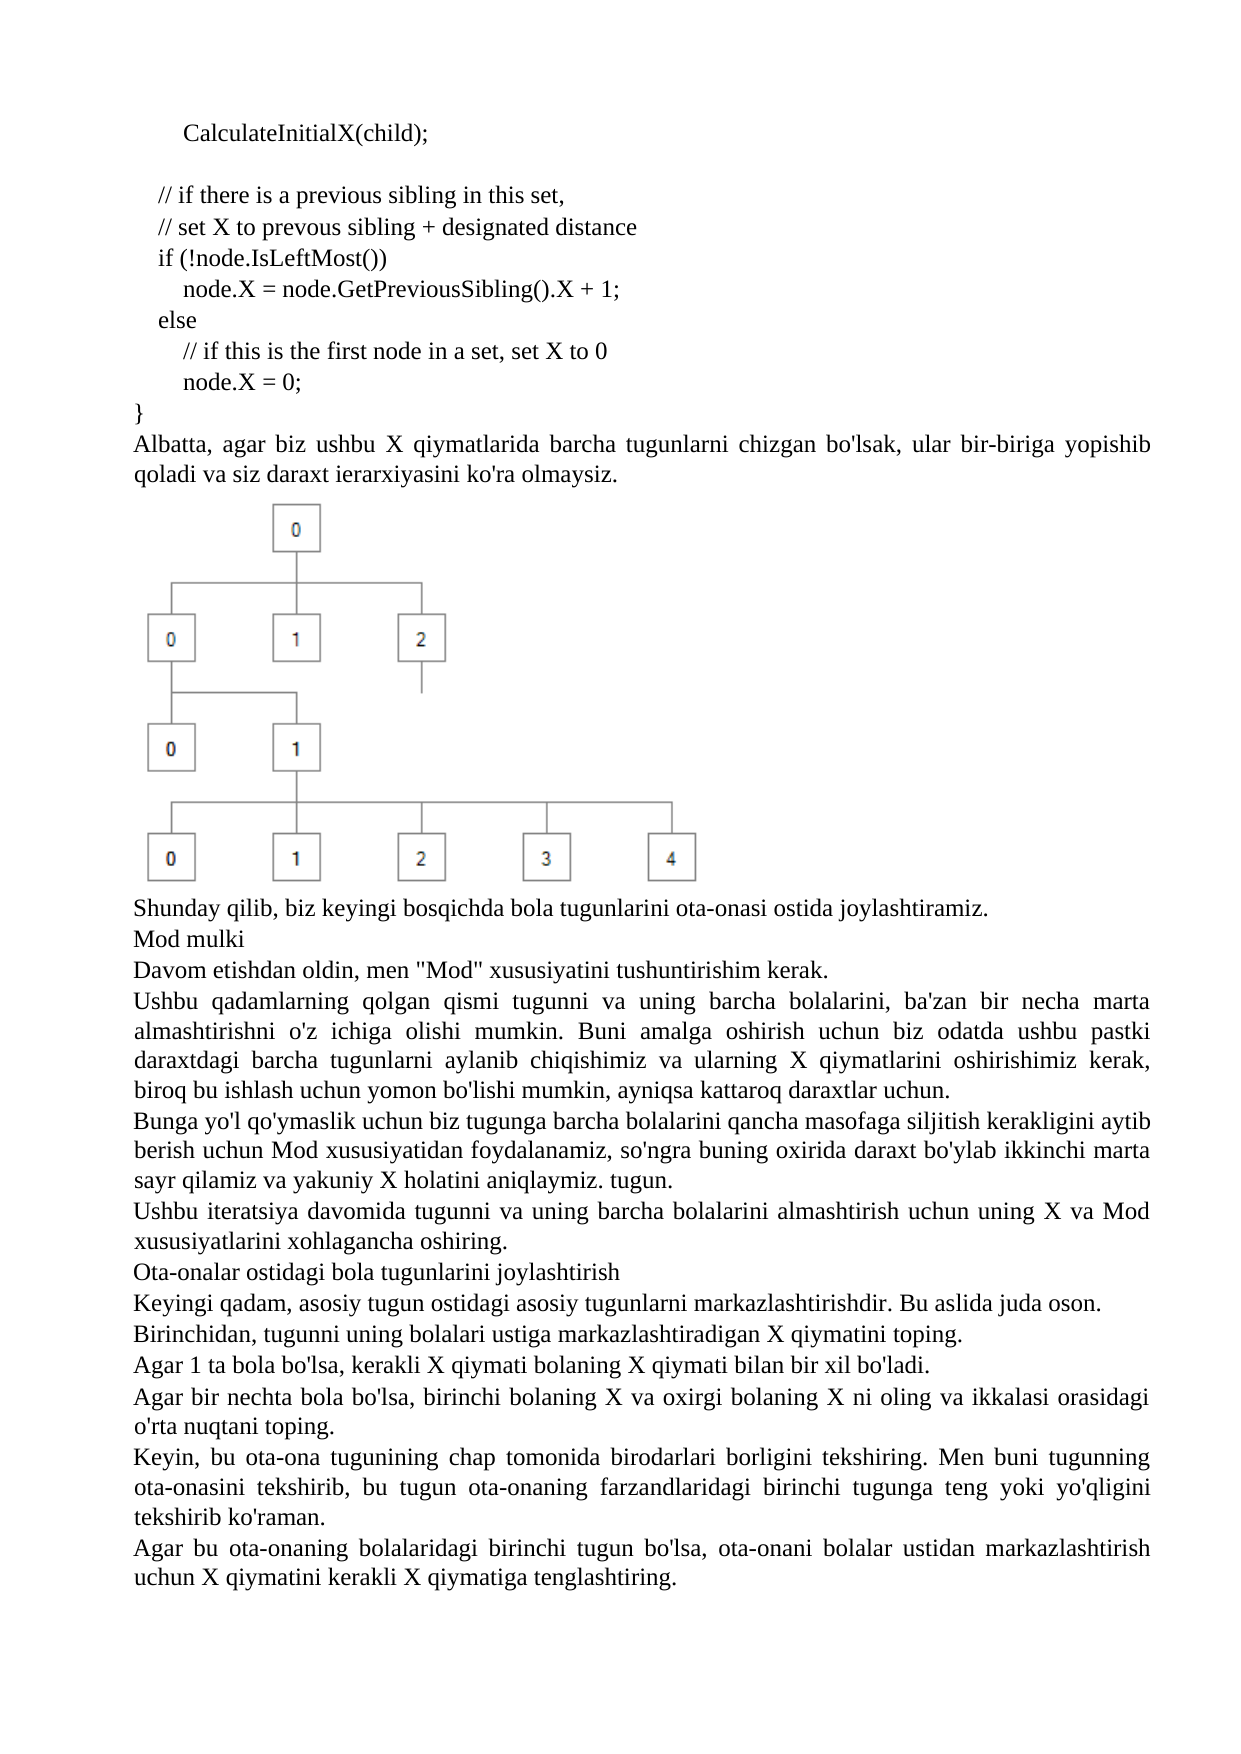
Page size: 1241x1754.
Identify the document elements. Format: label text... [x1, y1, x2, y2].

text Ushbu iteratsiya davomida tugunni va uning barcha bolalarini almashtirish uchun uning X va Mod xususiyatlarini xohlagancha oshiring. [133, 1196, 1152, 1255]
text Mod mulki [133, 924, 1152, 953]
text CalculateInitialX(child); [133, 118, 1152, 147]
text Ushbu qadamlarning qolgan qismi tugunni va uning barcha bolalarini, ba'zan bir necha marta almashtirishni o'z ichiga olishi mumkin. Buni amalga oshirish uchun biz odatda ushbu pastki daraxtdagi barcha tugunlarni aylanib chiqishimiz va ularning X qiymatlarini oshirishimiz kerak, biroq bu ishlash uchun yomon bo'lishi mumkin, ayniqsa kattaroq daraxtlar uchun. [133, 986, 1152, 1104]
text Keyin, bu ota-ona tugunining chap tomonida birodarlari borligini tekshiring. Men buni tugunning ota-onasini tekshirib, bu tugun ota-onaning farzandlaridagi birinchi tugunga teng yoki yo'qligini tekshirib ko'raman. [133, 1442, 1152, 1530]
text } [133, 398, 1152, 427]
text Keyingi qadam, asosiy tugun ostidagi asosiy tugunlarni markazlashtirishdir. Bu aslida juda oson. [133, 1288, 1152, 1317]
text if (!node.IsLeftMost()) [133, 243, 1152, 271]
text Davom etishdan oldin, men "Mod" xususiyatini tushuntirishim kerak. [133, 955, 1152, 984]
text Agar bu ota-onaning bolalaridagi birinchi tugun bo'lsa, ota-onani bolalar ustidan markazlashtirish uchun X qiymatini kerakli X qiymatiga tenglashtiring. [133, 1533, 1152, 1591]
text // set X to prevous sibling + designated distance [133, 212, 1152, 240]
text Birinchidan, tugunni uning bolalari ustiga markazlashtiradigan X qiymatini toping. [133, 1319, 1152, 1348]
text Shunday qilib, biz keyingi bosqichda bola tugunlarini ota-onasi ostida joylashtiramiz. [133, 893, 1152, 921]
text // if there is a previous sibling in this set, [133, 180, 1152, 209]
text Albatta, agar biz ushbu X qiymatlarida barcha tugunlarni chizgan bo'lsak, ular bir-biriga yopishib qoladi va siz daraxt ierarxiyasini ko'ra olmaysiz. [133, 429, 1152, 488]
text // if this is the first node in a set, set X to 0 [133, 336, 1152, 365]
text Bunga yo'l qo'ymaslik uchun biz tugunga barcha bolalarini qancha masofaga siljitish kerakligini aytib berish uchun Mod xususiyatidan foydalanamiz, so'ngra buning oxirida daraxt bo'ylab ikkinchi marta sayr qilamiz va yakuniy X holatini aniqlaymiz. tugun. [133, 1106, 1152, 1194]
text else [133, 305, 1152, 334]
text Ota-onalar ostidagi bola tugunlarini joylashtirish [133, 1257, 1152, 1286]
picture [132, 490, 709, 891]
text node.X = node.GetPreviousSibling().X + 1; [133, 274, 1152, 303]
text Agar 1 ta bola bo'lsa, kerakli X qiymati bolaning X qiymati bilan bir xil bo'ladi. [133, 1351, 1152, 1379]
text Agar bir nechta bola bo'lsa, birinchi bolaning X va oxirgi bolaning X ni oling va ikkalasi orasidagi o'rta nuqtani toping. [133, 1382, 1152, 1440]
text node.X = 0; [133, 367, 1152, 396]
